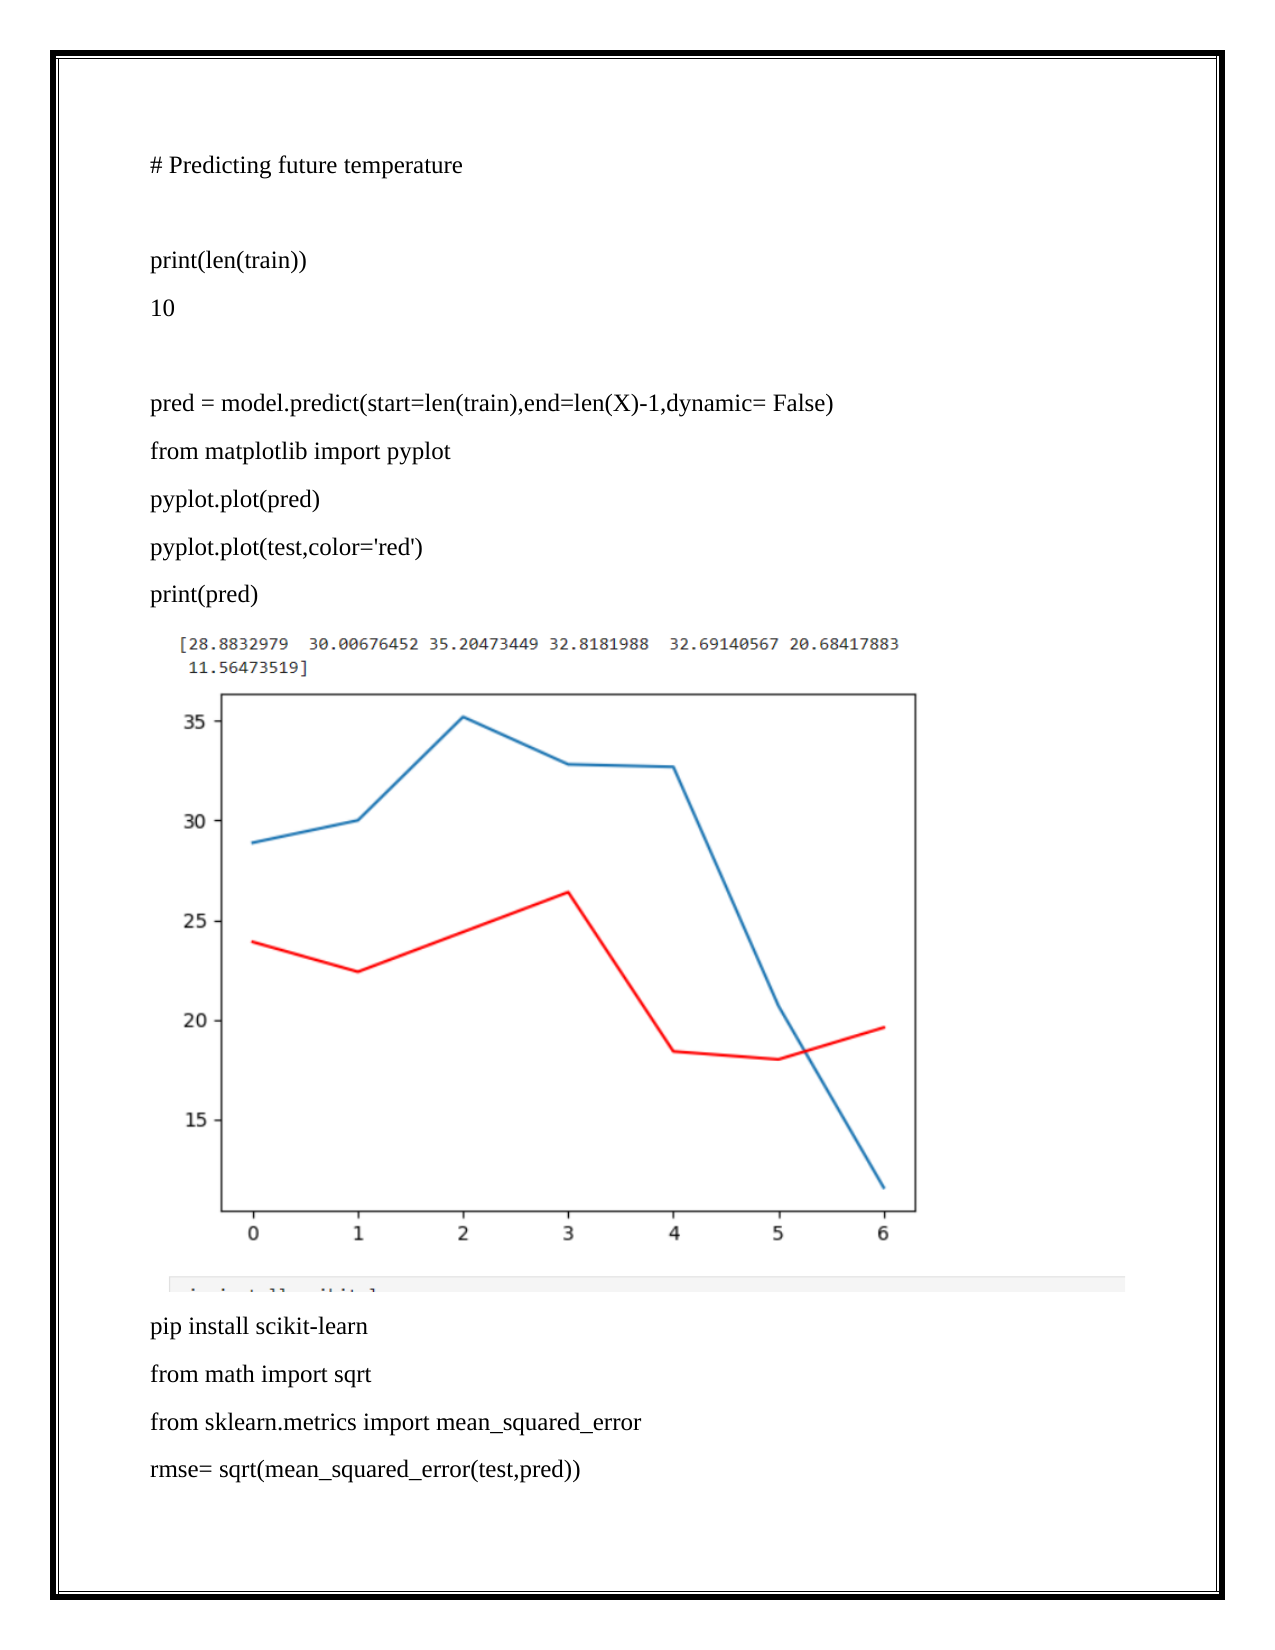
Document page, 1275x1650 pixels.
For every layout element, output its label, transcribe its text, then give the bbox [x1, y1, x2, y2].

text pyplot.plot(test,color='red') [150, 532, 1125, 560]
text rmse= sqrt(mean_squared_error(test,pred)) [150, 1454, 1125, 1483]
text pip install scikit-learn [150, 1311, 1125, 1340]
text from math import sqrt [150, 1359, 1125, 1388]
picture [150, 627, 1125, 1292]
text pred = model.predict(start=len(train),end=len(X)-1,dynamic= False) [150, 388, 1125, 417]
text from matplotlib import pyplot [150, 436, 1125, 465]
text from sklearn.metrics import mean_squared_error [150, 1407, 1125, 1435]
text print(len(train)) [150, 245, 1125, 274]
text print(pred) [150, 579, 1125, 608]
text 10 [150, 293, 1125, 322]
text pyplot.plot(pred) [150, 484, 1125, 513]
text # Predicting future temperature [150, 150, 1125, 179]
